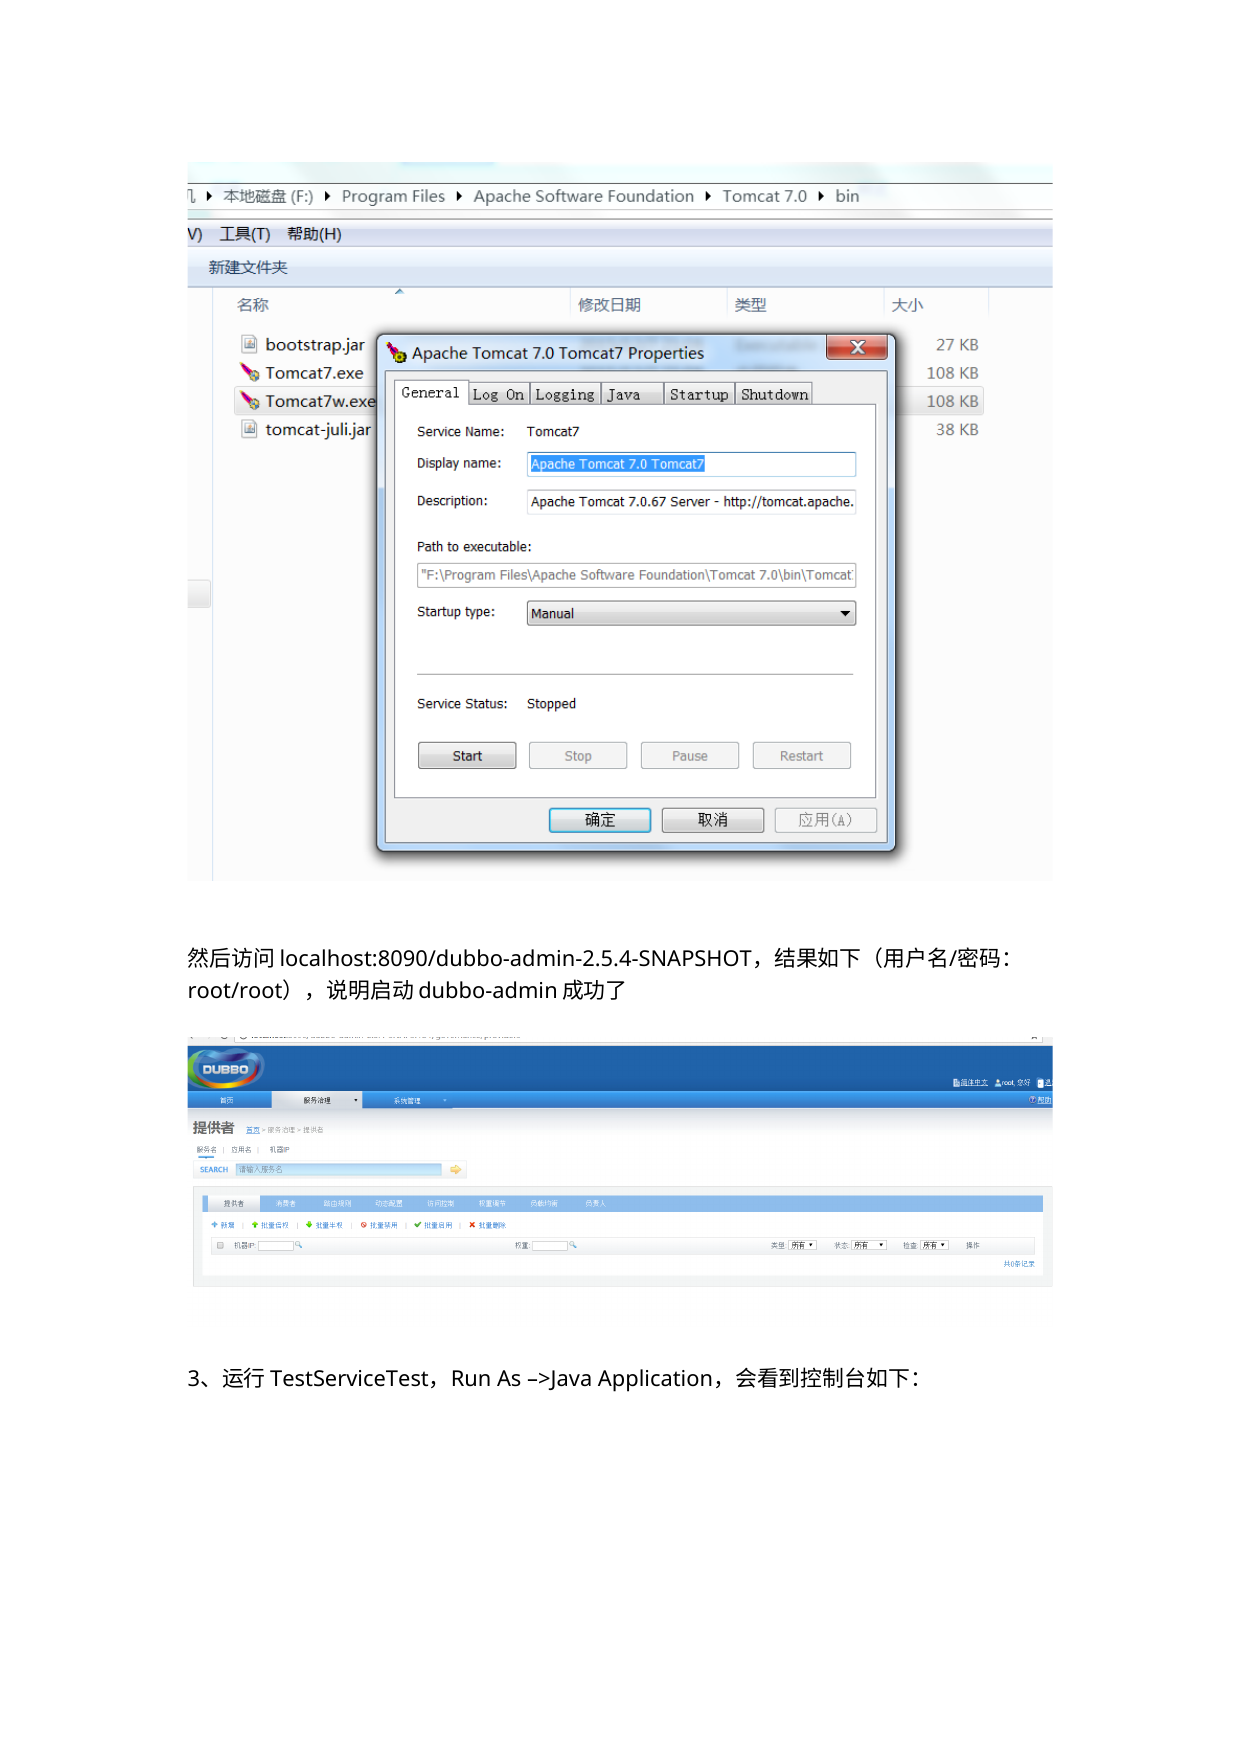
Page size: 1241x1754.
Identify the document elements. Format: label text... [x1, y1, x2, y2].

picture [187, 162, 1053, 881]
text 3、运行TestServiceTest，Run As –>Java Application，会看到控制台如下： [187, 1361, 1053, 1393]
picture [187, 1037, 1053, 1327]
text 然后访问localhost:8090/dubbo-admin-2.5.4-SNAPSHOT，结果如下（用户名/密码：root/root），说明启动dubbo-admin成功了 [187, 941, 1053, 1006]
